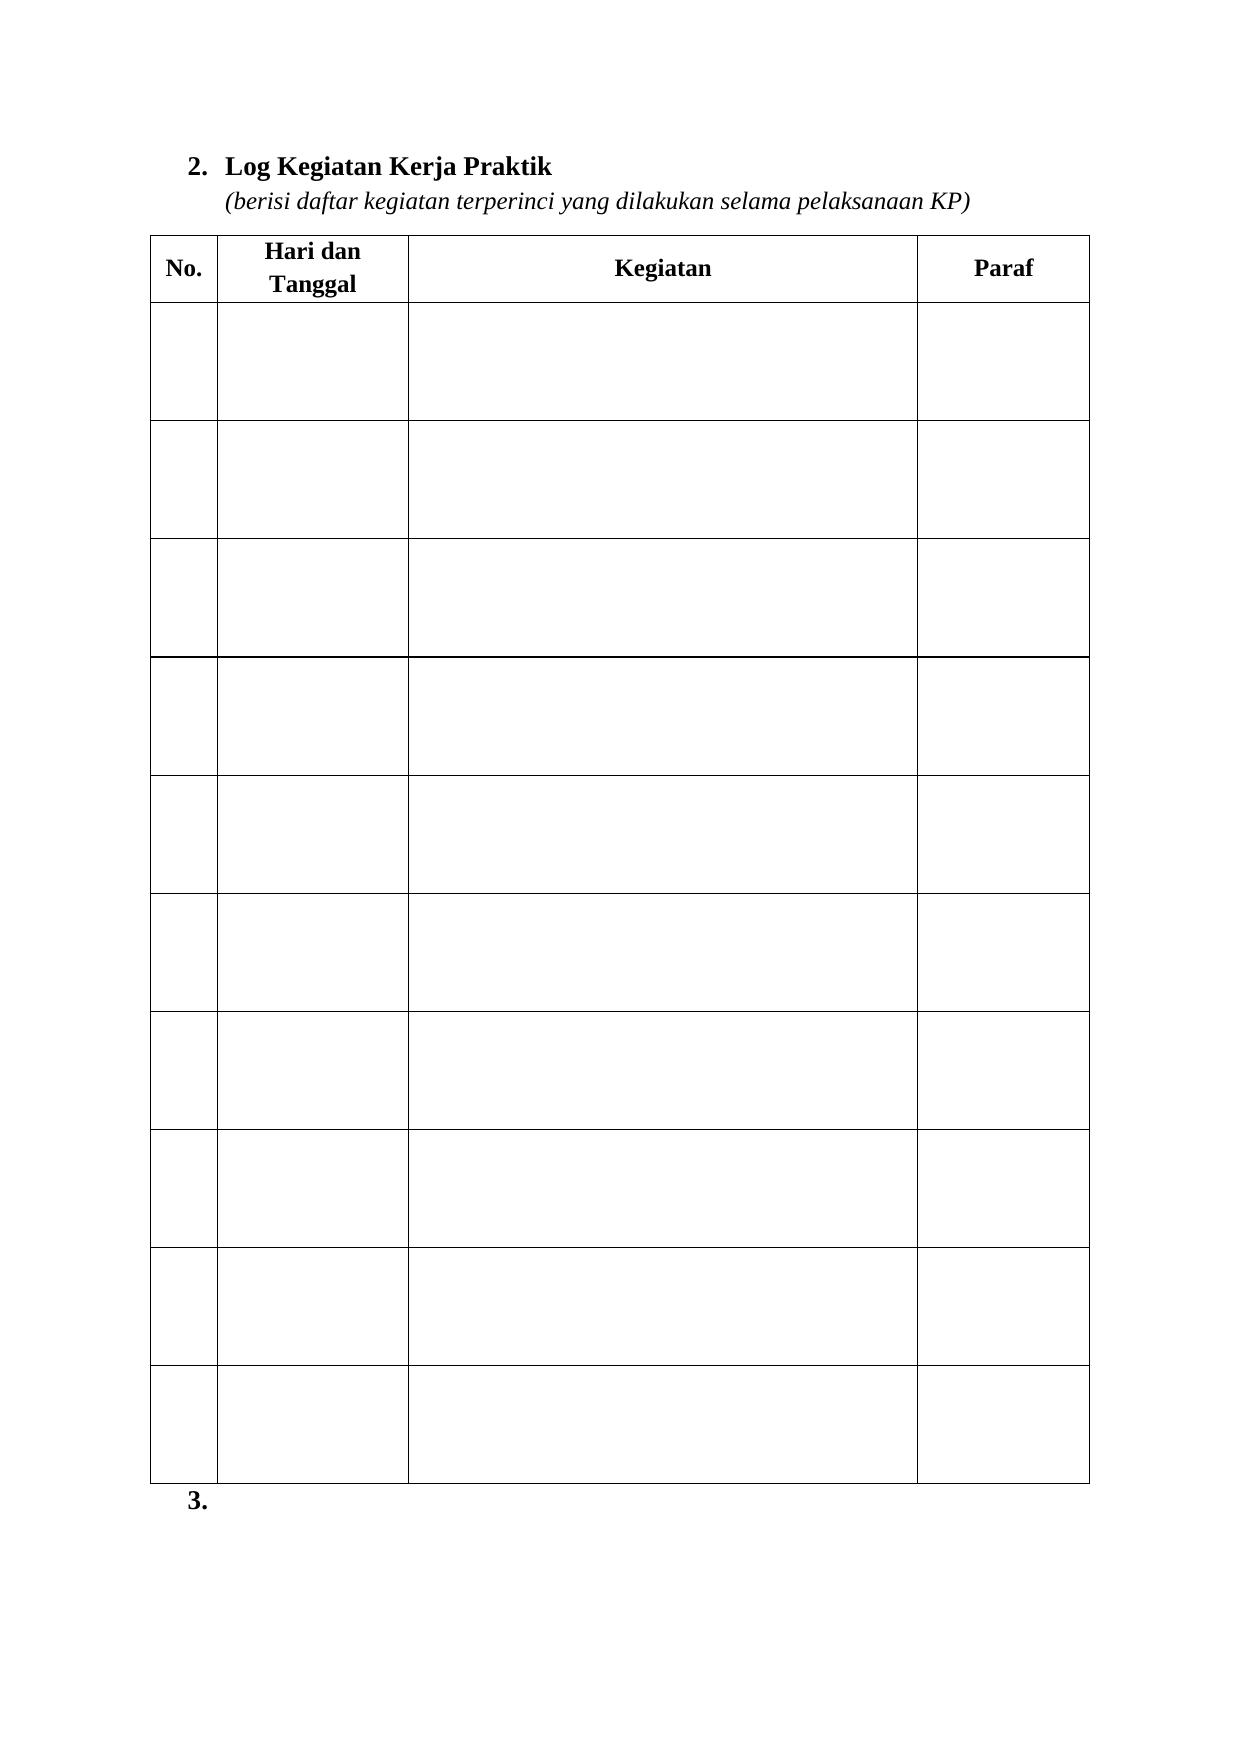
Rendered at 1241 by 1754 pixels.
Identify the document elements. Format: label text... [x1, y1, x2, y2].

table_cell [409, 303, 917, 420]
table_cell [218, 894, 408, 1011]
table_cell [918, 303, 1089, 420]
table_header Kegiatan [409, 236, 917, 302]
table_cell [218, 421, 408, 538]
table_cell [918, 776, 1089, 893]
table_cell [918, 1366, 1089, 1483]
table_cell [409, 894, 917, 1011]
list Log Kegiatan Kerja Praktik [187, 150, 1090, 181]
table_cell [218, 1248, 408, 1365]
table_cell [151, 1130, 217, 1247]
table_cell [218, 658, 408, 774]
table_header No. [151, 236, 217, 302]
table_cell [218, 303, 408, 420]
table_cell [218, 776, 408, 893]
table_cell [151, 1012, 217, 1129]
table_cell [918, 421, 1089, 538]
table_cell [918, 539, 1089, 656]
table_cell [218, 1366, 408, 1483]
table_cell [409, 776, 917, 893]
table_cell [151, 421, 217, 538]
table_cell [151, 658, 217, 774]
table_cell [151, 1366, 217, 1483]
table_cell [918, 894, 1089, 1011]
table_header Hari dan Tanggal [218, 236, 408, 302]
table_cell [218, 1012, 408, 1129]
table_cell [151, 1248, 217, 1365]
table_cell [918, 1012, 1089, 1129]
table_cell [409, 658, 917, 774]
list (berisi daftar kegiatan terperinci yang dilakukan selama pelaksanaan KP) [225, 186, 1090, 214]
table_cell [409, 1366, 917, 1483]
table_cell [218, 539, 408, 656]
table_cell [151, 303, 217, 420]
table_cell [218, 1130, 408, 1247]
table_cell [918, 1130, 1089, 1247]
table_cell [151, 776, 217, 893]
table_cell [918, 658, 1089, 774]
table_cell [151, 539, 217, 656]
table_header Paraf [918, 236, 1089, 302]
table_cell [151, 894, 217, 1011]
table_cell [409, 1012, 917, 1129]
table_cell [409, 1248, 917, 1365]
table_cell [409, 539, 917, 656]
table_cell [409, 1130, 917, 1247]
table_cell [409, 421, 917, 538]
table_cell [918, 1248, 1089, 1365]
